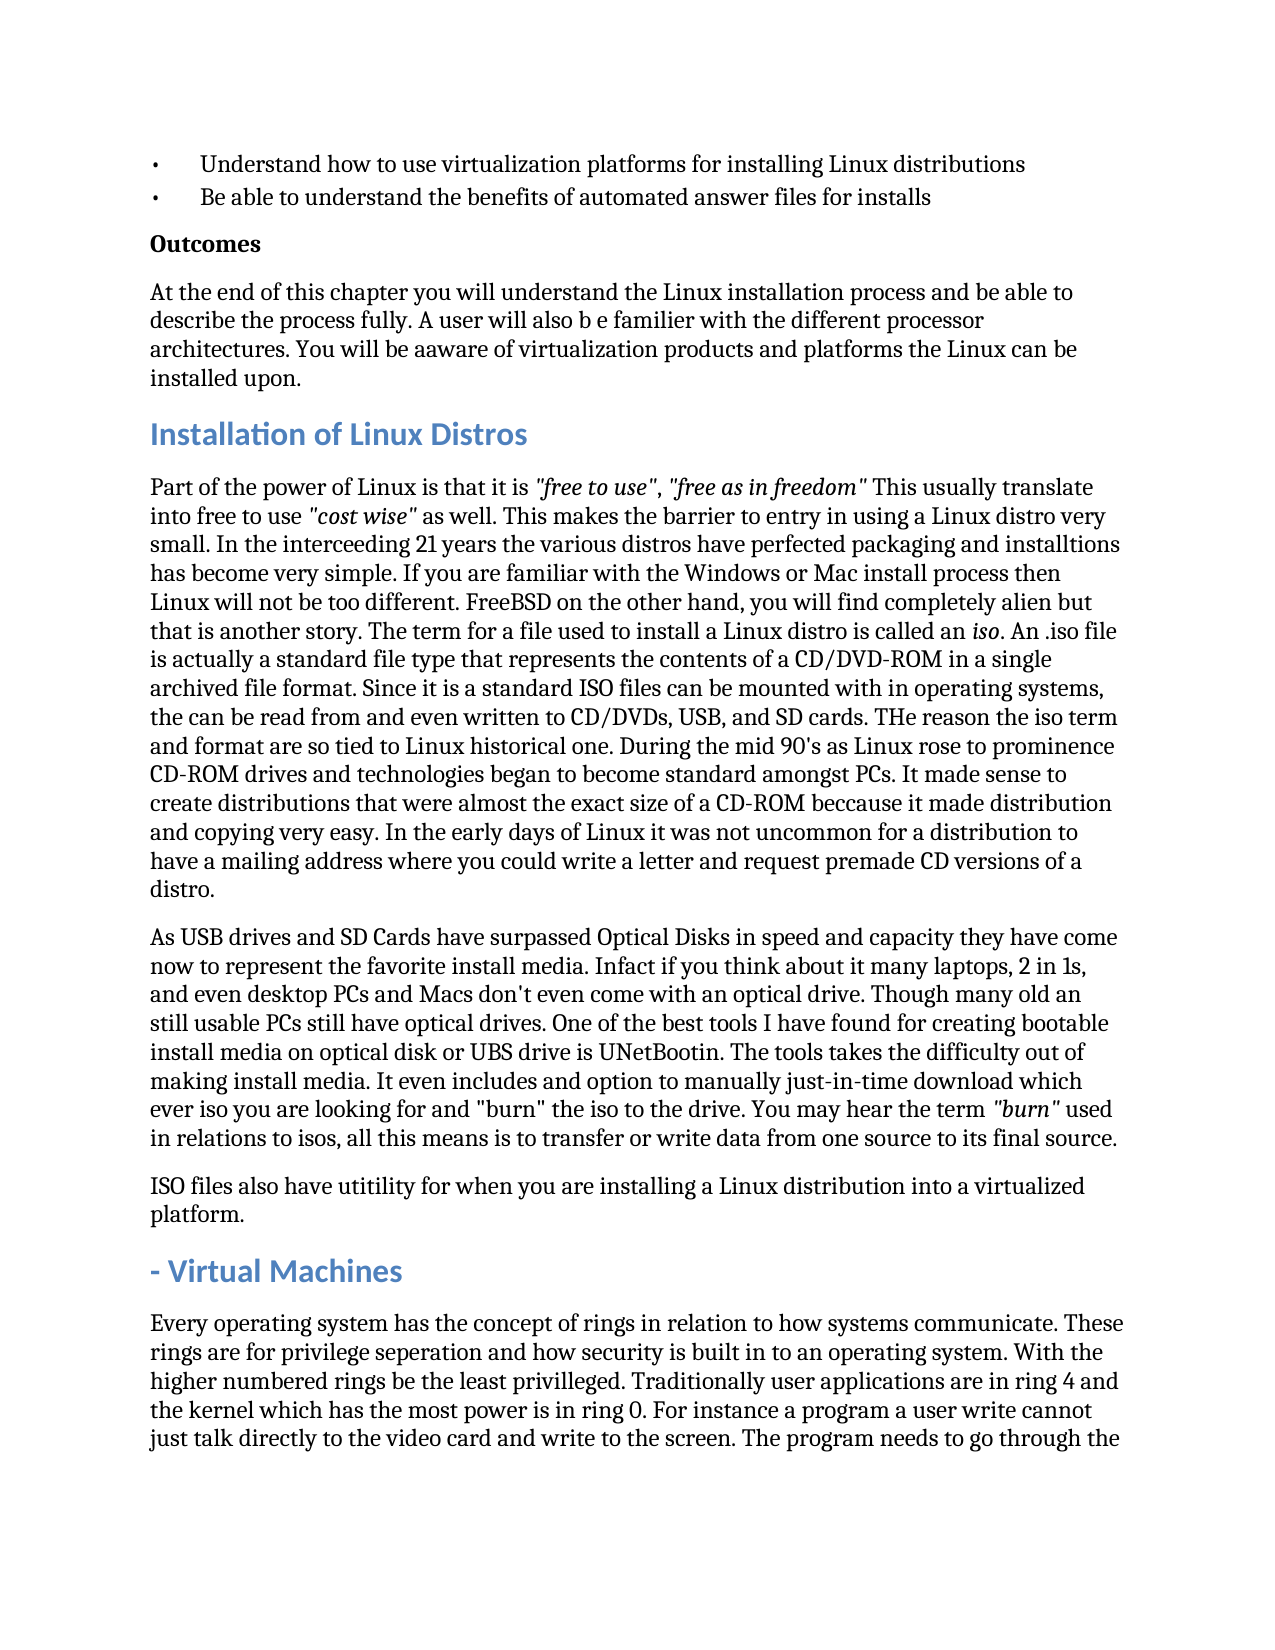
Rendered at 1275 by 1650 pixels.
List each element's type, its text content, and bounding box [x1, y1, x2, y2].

text ISO files also have utitility for when you are installing a Linux distribution into a virtualized platform. [150, 1172, 1125, 1229]
text As USB drives and SD Cards have surpassed Optical Disks in speed and capacity they have come now to represent the favorite install media. Infact if you think about it many laptops, 2 in 1s, and even desktop PCs and Macs don't even come with an optical drive. Though many old an still usable PCs still have optical drives. One of the best tools I have found for creating bootable install media on optical disk or UBS drive is UNetBootin. The tools takes the difficulty out of making install media. It even includes and option to manually just-in-time download which ever iso you are looking for and "burn" the iso to the drive. You may hear the term "burn" used in relations to isos, all this means is to transfer or write data from one source to its final source. [150, 923, 1125, 1153]
list Understand how to use virtualization platforms for installing Linux distributions [150, 150, 1125, 179]
subtitle - Virtual Machines [150, 1250, 1125, 1291]
text At the end of this chapter you will understand the Linux installation process and be able to describe the process fully. A user will also b e familier with the different processor architectures. You will be aaware of virtualization products and platforms the Linux can be installed upon. [150, 277, 1125, 392]
subtitle Installation of Linux Distros [150, 413, 1125, 454]
list Be able to understand the benefits of automated answer files for installs [150, 182, 1125, 211]
text Outcomes [150, 230, 1125, 259]
text Part of the power of Linux is that it is "free to use", "free as in freedom" This usually translate into free to use "cost wise" as well. This makes the barrier to entry in using a Linux distro very small. In the interceeding 21 years the various distros have perfected packaging and installtions has become very simple. If you are familiar with the Windows or Mac install process then Linux will not be too different. FreeBSD on the other hand, you will find completely alien but that is another story. The term for a file used to install a Linux distro is called an iso. An .iso file is actually a standard file type that represents the contents of a CD/DVD-ROM in a single archived file format. Since it is a standard ISO files can be mounted with in operating systems, the can be read from and even written to CD/DVDs, USB, and SD cards. THe reason the iso term and format are so tied to Linux historical one. During the mid 90's as Linux rose to prominence CD-ROM drives and technologies began to become standard amongst PCs. It made sense to create distributions that were almost the exact size of a CD-ROM beccause it made distribution and copying very easy. In the early days of Linux it was not uncommon for a distribution to have a mailing address where you could write a letter and request premade CD versions of a distro. [150, 473, 1125, 904]
